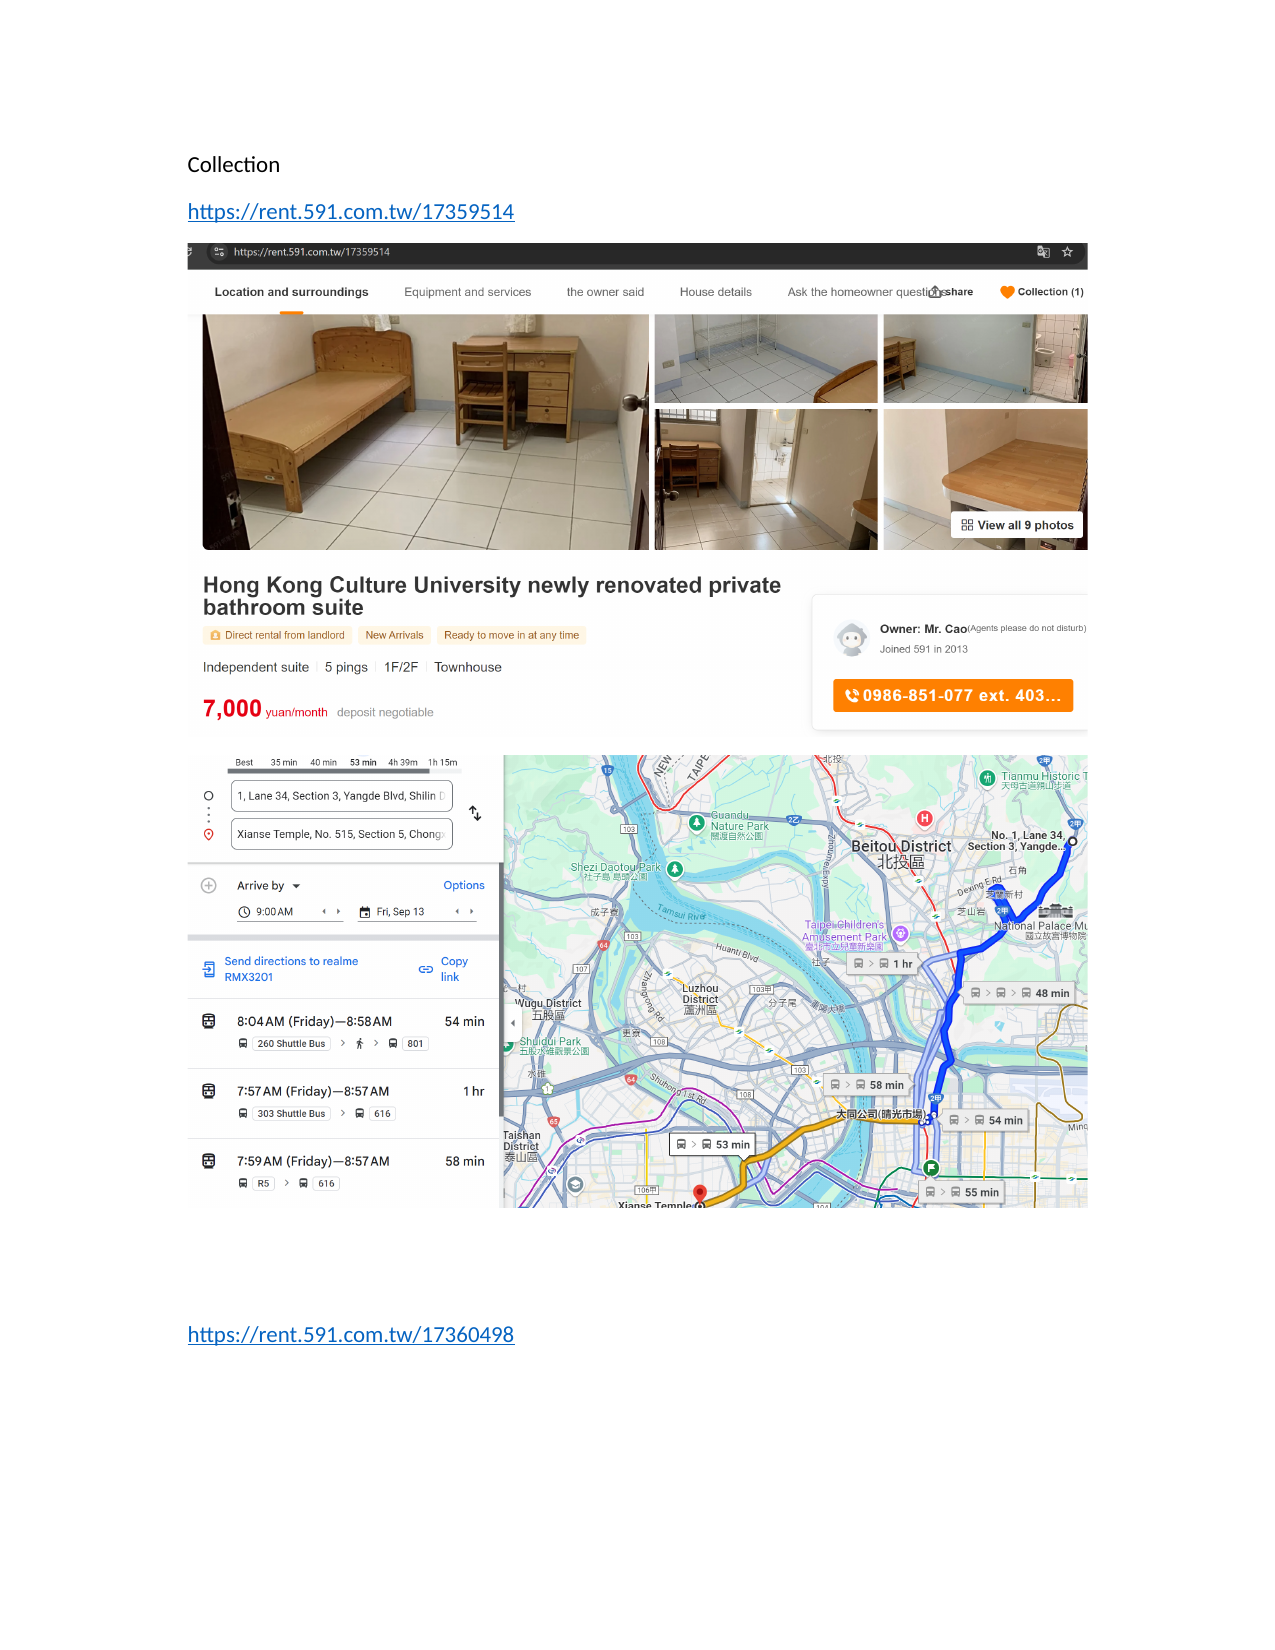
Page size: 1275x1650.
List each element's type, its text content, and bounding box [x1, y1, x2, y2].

picture [187, 243, 1088, 737]
text https://rent.591.com.tw/17360498 [187, 1320, 1087, 1348]
text Collection [187, 150, 1087, 178]
picture [187, 755, 1088, 1208]
text https://rent.591.com.tw/17359514 [187, 197, 1087, 225]
